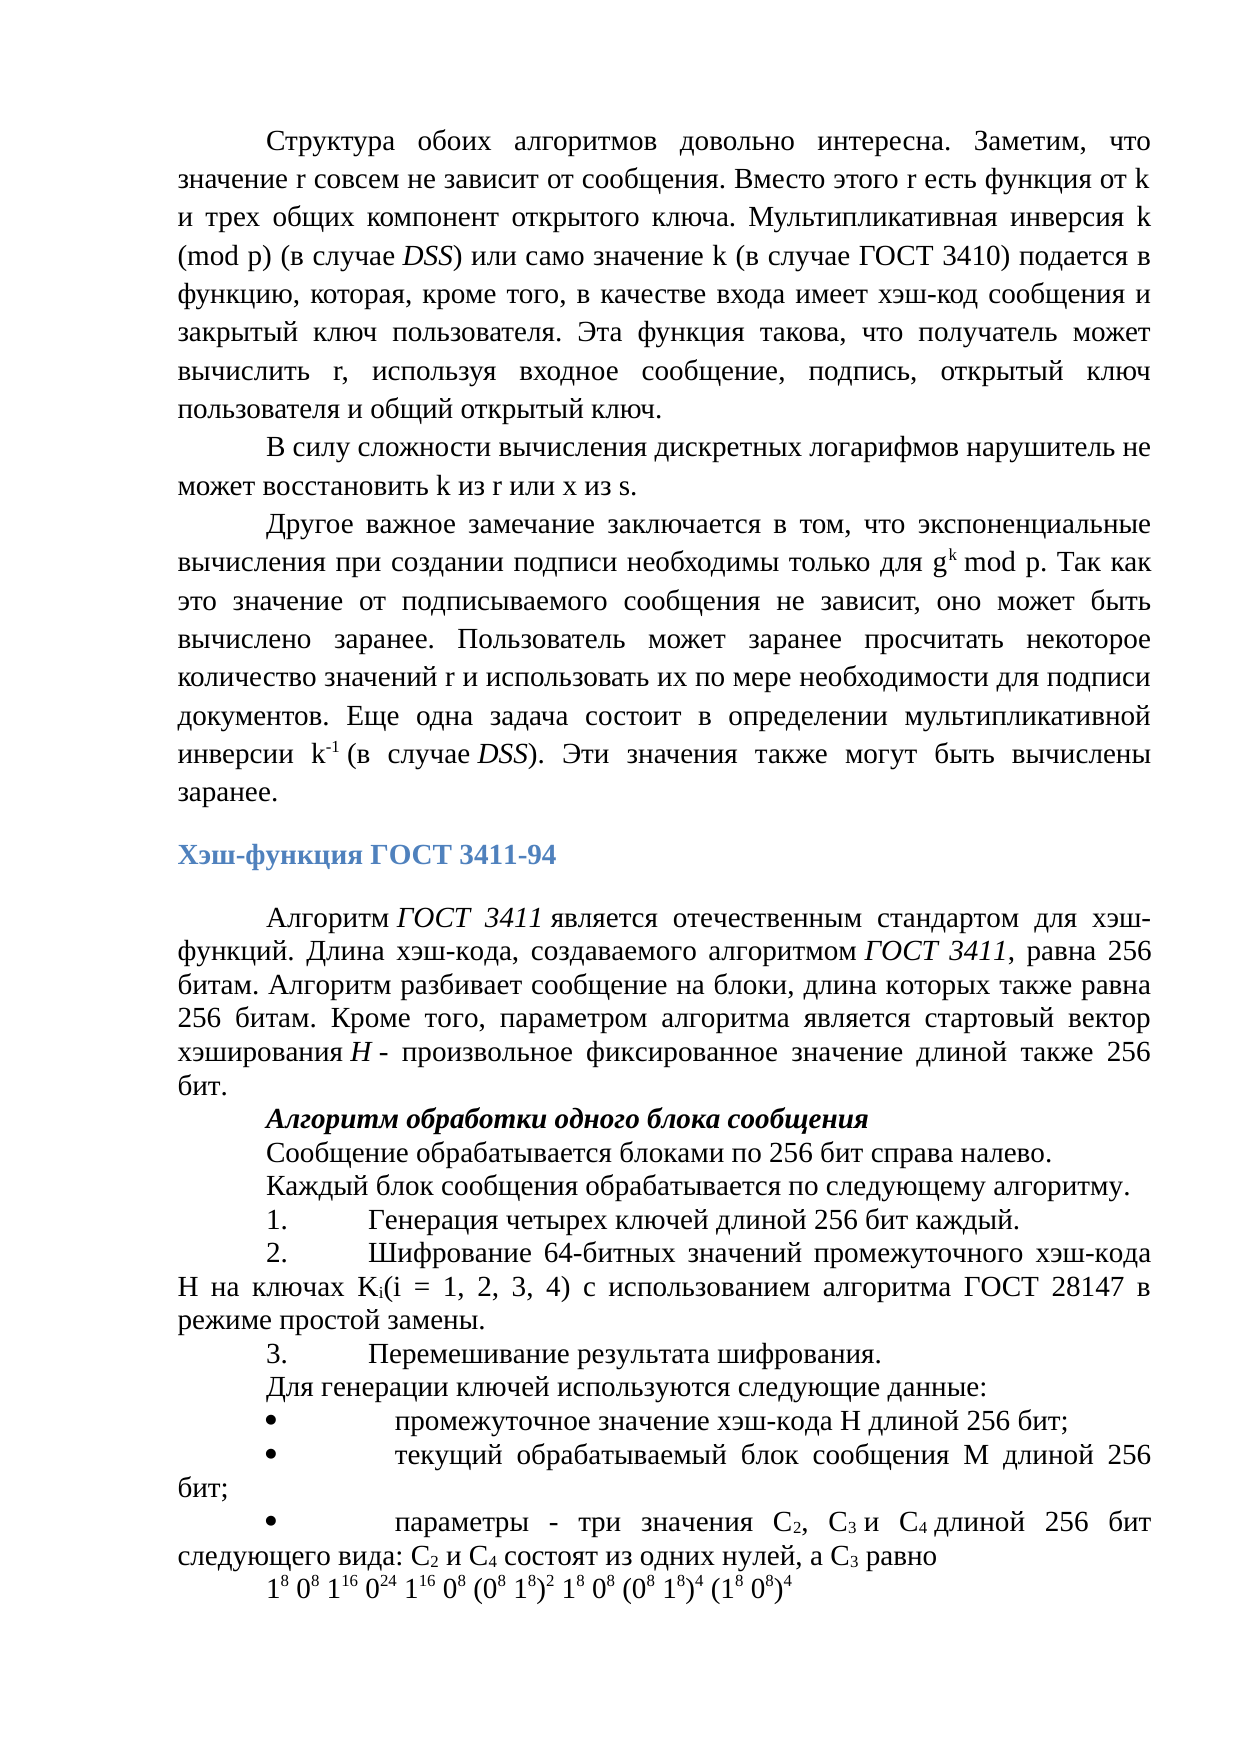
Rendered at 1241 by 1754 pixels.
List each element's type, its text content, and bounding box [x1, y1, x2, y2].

text Каждый блок сообщения обрабатывается по следующему алгоритму. [177, 1168, 1152, 1202]
text 3. Перемешивание результата шифрования. [177, 1336, 1152, 1369]
text Сообщение обрабатывается блоками по 256 бит справа налево. [177, 1135, 1152, 1168]
text Структура обоих алгоритмов довольно интересна. Заметим, что значение r совсем не зависит от сообщения. Вместо этого r есть функция от k и трех общих компонент открытого ключа. Мультипликативная инверсия k (mod p) (в случае DSS) или само значение k (в случае ГОСТ 3410) подается в функцию, которая, кроме того, в качестве входа имеет хэш-код сообщения и закрытый ключ пользователя. Эта функция такова, что получатель может вычислить r, используя входное сообщение, подпись, открытый ключ пользователя и общий открытый ключ. [177, 118, 1152, 425]
text 2. Шифрование 64-битных значений промежуточного хэш-кода H на ключах Ki(i = 1, 2, 3, 4) с использованием алгоритма ГОСТ 28147 в режиме простой замены. [177, 1235, 1152, 1336]
text Другое важное замечание заключается в том, что экспоненциальные вычисления при создании подписи необходимы только для gk mod p. Так как это значение от подписываемого сообщения не зависит, оно может быть вычислено заранее. Пользователь может заранее просчитать некоторое количество значений r и использовать их по мере необходимости для подписи документов. Еще одна задача состоит в определении мультипликативной инверсии k-1 (в случае DSS). Эти значения также могут быть вычислены заранее. [177, 501, 1152, 808]
text  промежуточное значение хэш-кода Н длиной 256 бит; [177, 1403, 1152, 1437]
text Алгоритм ГОСТ 3411 является отечественным стандартом для хэш-функций. Длина хэш-кода, создаваемого алгоритмом ГОСТ 3411, равна 256 битам. Алгоритм разбивает сообщение на блоки, длина которых также равна 256 битам. Кроме того, параметром алгоритма является стартовый вектор хэширования Н - произвольное фиксированное значение длиной также 256 бит. [177, 900, 1152, 1101]
text В силу сложности вычисления дискретных логарифмов нарушитель не может восстановить k из r или х из s. [177, 425, 1152, 501]
text Алгоритм обработки одного блока сообщения [177, 1101, 1152, 1135]
text Хэш-функция ГОСТ 3411-94 [177, 837, 1152, 871]
text Для генерации ключей используются следующие данные: [177, 1369, 1152, 1403]
text 1. Генерация четырех ключей длиной 256 бит каждый. [177, 1202, 1152, 1235]
text 18 08 116 024 116 08 (08 18)2 18 08 (08 18)4 (18 08)4 [177, 1571, 1152, 1605]
text  параметры - три значения С2, С3 и С4 длиной 256 бит следующего вида: С2 и С4 состоят из одних нулей, а С3 равно [177, 1504, 1152, 1571]
text  текущий обрабатываемый блок сообщения М длиной 256 бит; [177, 1437, 1152, 1504]
